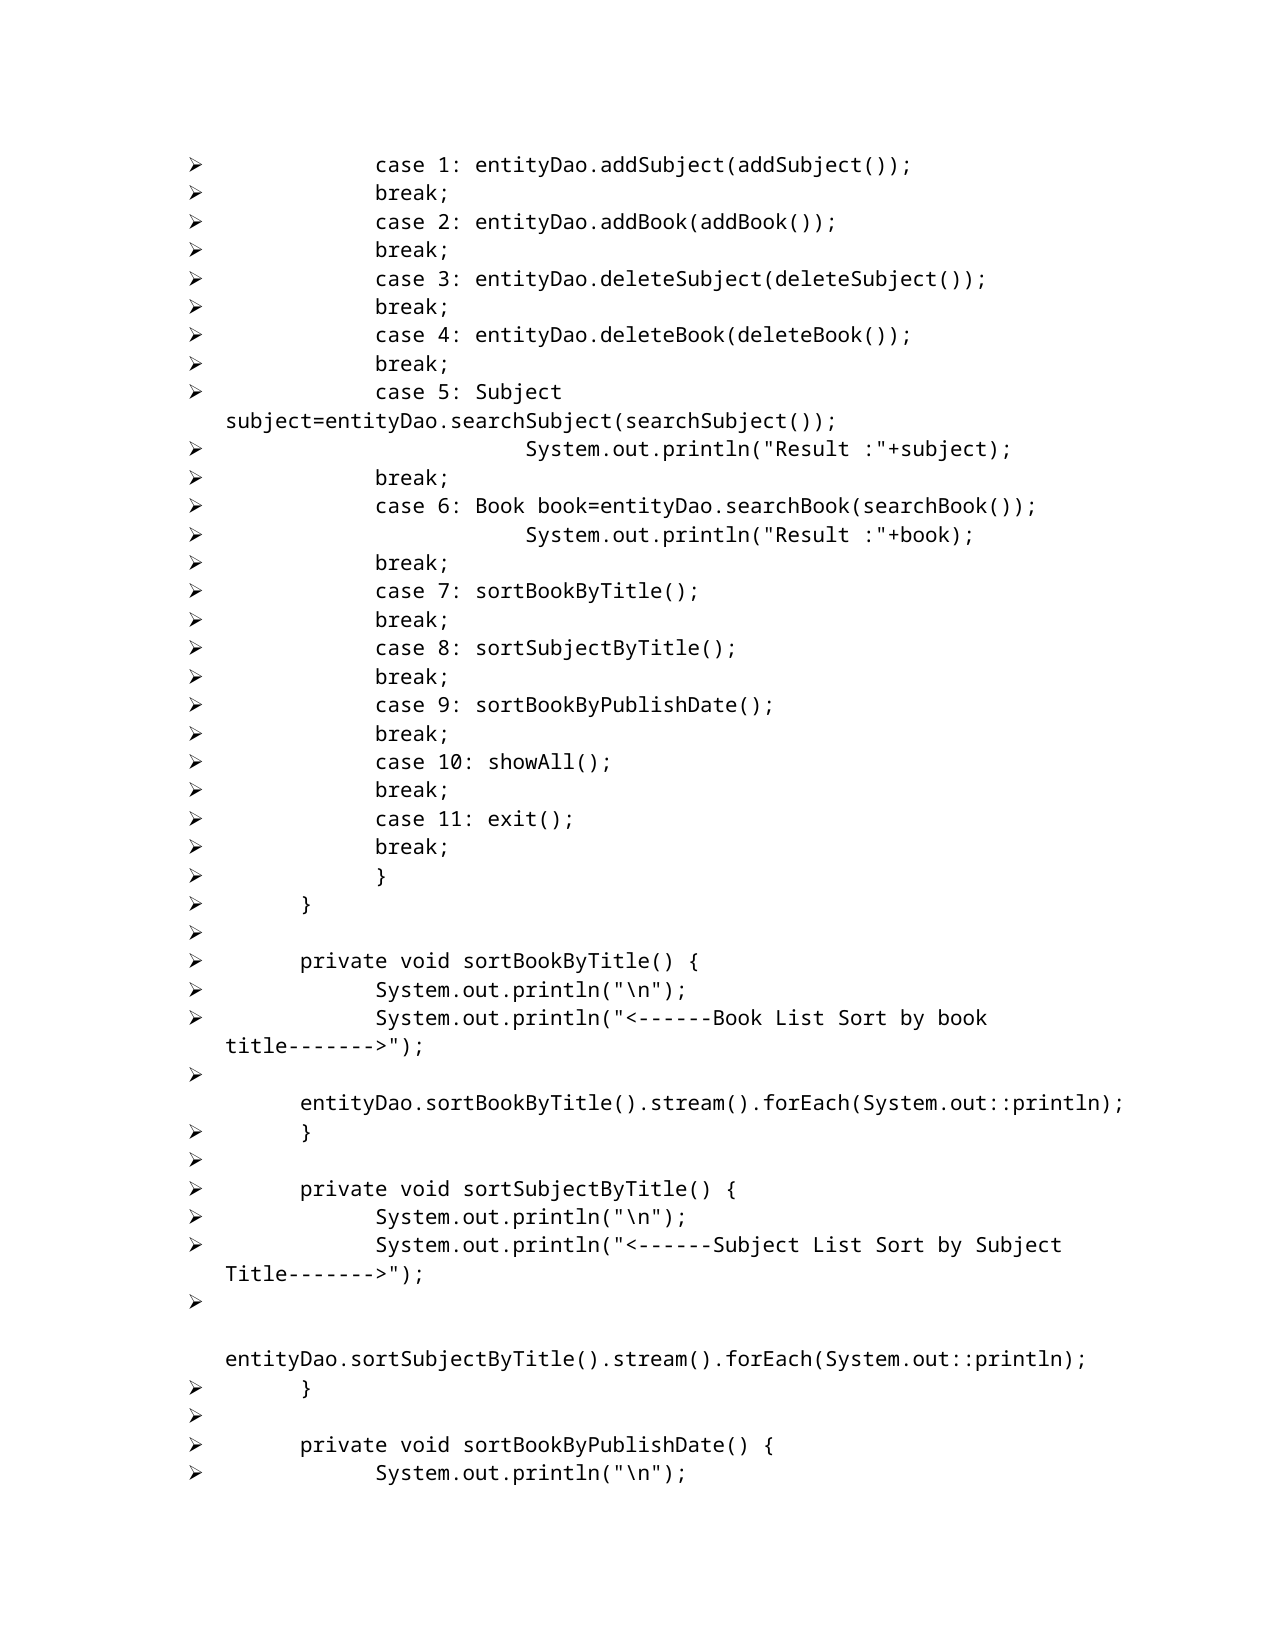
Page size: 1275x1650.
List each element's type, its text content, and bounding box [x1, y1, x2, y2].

list entityDao.sortBookByTitle().stream().forEach(System.out::println); [187, 1060, 1125, 1117]
list case 1: entityDao.addSubject(addSubject()); [187, 150, 1125, 178]
list } [187, 861, 1125, 889]
list case 6: Book book=entityDao.searchBook(searchBook()); [187, 491, 1125, 520]
list break; [187, 235, 1125, 264]
list System.out.println("<------Subject List Sort by Subject Title------->"); [187, 1231, 1125, 1287]
list private void sortSubjectByTitle() { [187, 1174, 1125, 1202]
list break; [187, 832, 1125, 861]
list private void sortBookByPublishDate() { [187, 1430, 1125, 1458]
list System.out.println("<------Book List Sort by book title------->"); [187, 1003, 1125, 1060]
list break; [187, 548, 1125, 577]
list entityDao.sortSubjectByTitle().stream().forEach(System.out::println); [187, 1287, 1125, 1373]
list case 3: entityDao.deleteSubject(deleteSubject()); [187, 264, 1125, 292]
list } [187, 1373, 1125, 1401]
list break; [187, 662, 1125, 690]
list case 9: sortBookByPublishDate(); [187, 690, 1125, 719]
list case 10: showAll(); [187, 747, 1125, 776]
list } [187, 1117, 1125, 1145]
list case 4: entityDao.deleteBook(deleteBook()); [187, 321, 1125, 349]
list case 8: sortSubjectByTitle(); [187, 633, 1125, 662]
list private void sortBookByTitle() { [187, 946, 1125, 975]
list break; [187, 178, 1125, 207]
list case 7: sortBookByTitle(); [187, 577, 1125, 605]
list break; [187, 719, 1125, 747]
list System.out.println("\n"); [187, 1458, 1125, 1487]
list break; [187, 605, 1125, 633]
list System.out.println("Result :"+book); [187, 520, 1125, 548]
list break; [187, 292, 1125, 321]
list break; [187, 463, 1125, 491]
list case 2: entityDao.addBook(addBook()); [187, 207, 1125, 235]
list case 11: exit(); [187, 804, 1125, 832]
list System.out.println("Result :"+subject); [187, 434, 1125, 463]
list case 5: Subject subject=entityDao.searchSubject(searchSubject()); [187, 377, 1125, 434]
list } [187, 889, 1125, 918]
list System.out.println("\n"); [187, 975, 1125, 1003]
list break; [187, 349, 1125, 377]
list System.out.println("\n"); [187, 1202, 1125, 1231]
list break; [187, 776, 1125, 804]
